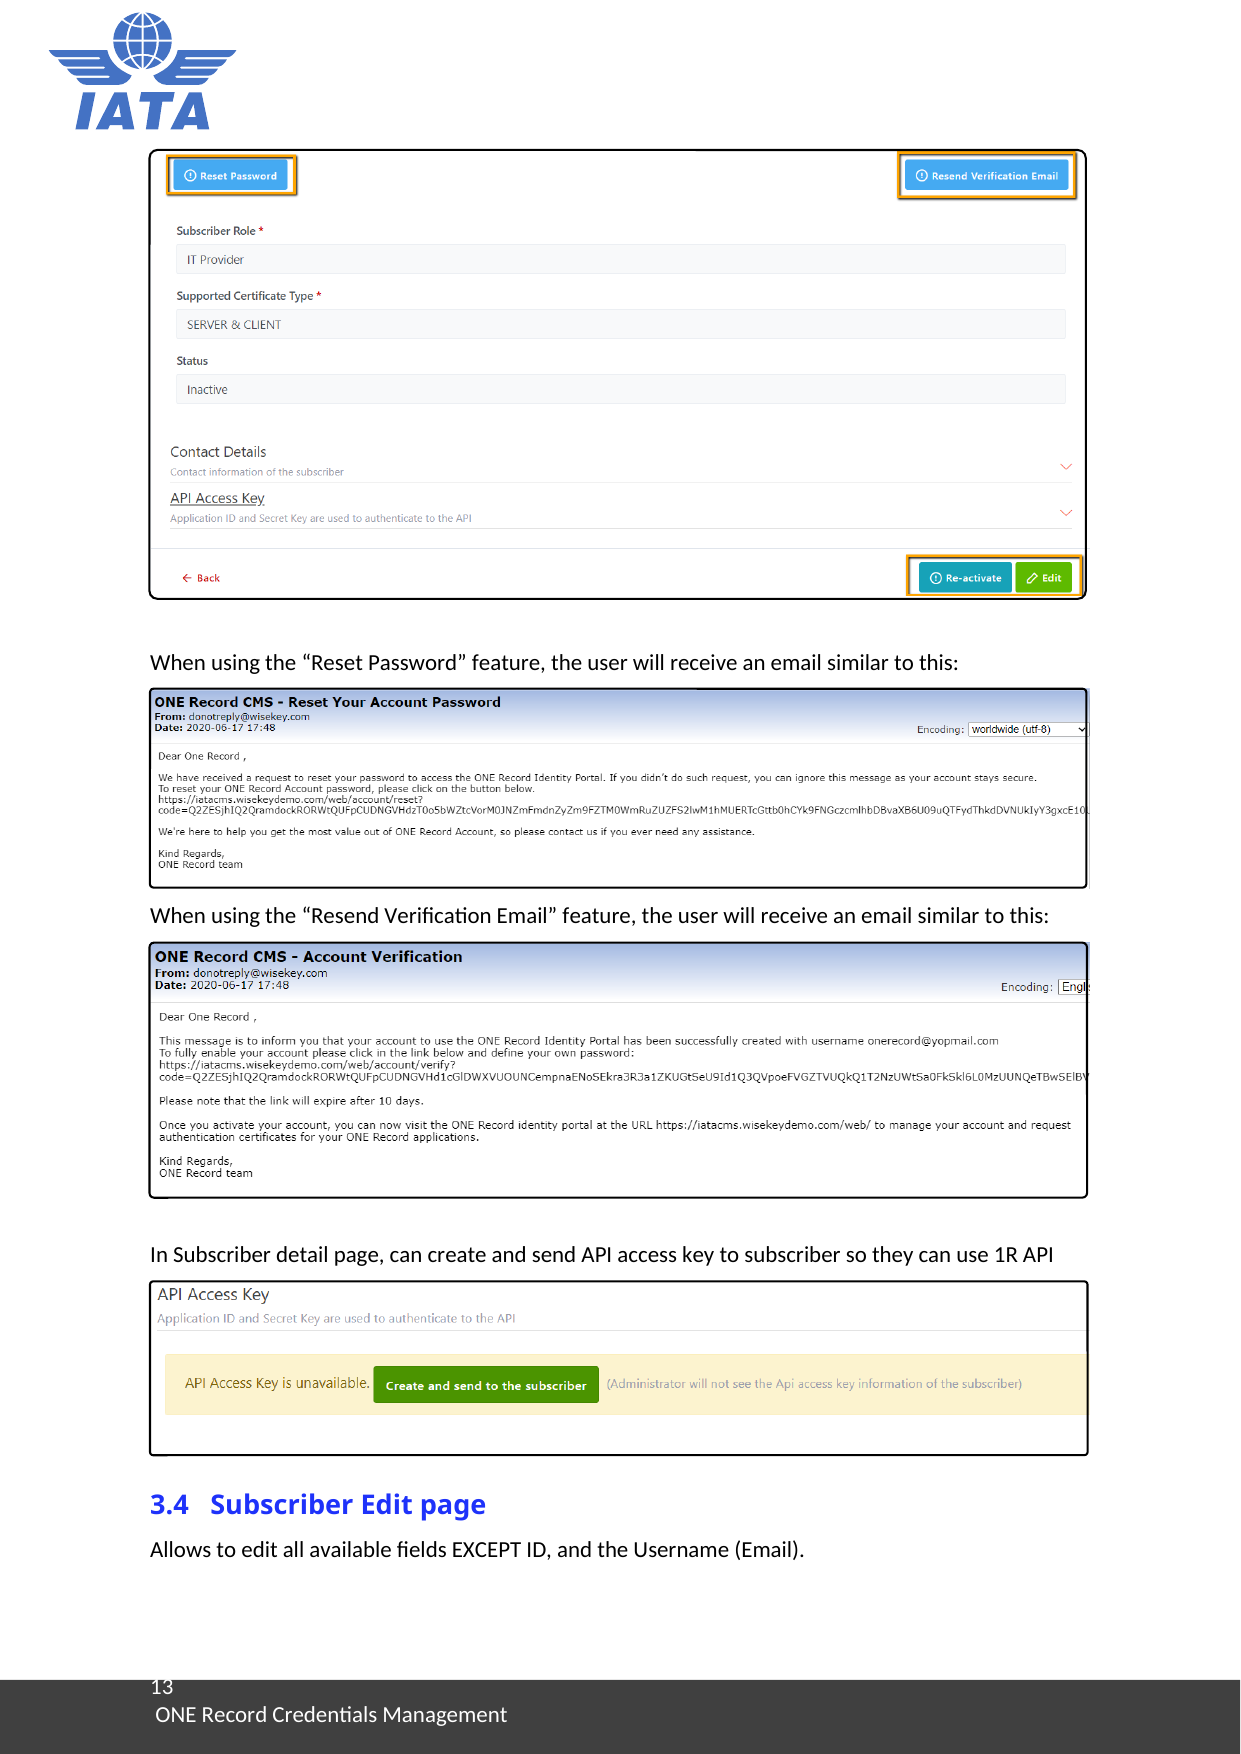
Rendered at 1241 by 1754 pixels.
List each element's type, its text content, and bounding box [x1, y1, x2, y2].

text When using the “Resend Verification Email” feature, the user will receive an email similar to this: [150, 902, 1090, 929]
picture [151, 151, 1084, 596]
text When using the “Reset Password” feature, the user will receive an email similar to this: [150, 648, 1090, 676]
picture [150, 1280, 1090, 1461]
picture [151, 690, 1085, 886]
picture [1084, 150, 1090, 596]
picture [1086, 688, 1090, 889]
subtitle Subscriber Edit page [150, 1486, 1090, 1522]
text Allows to edit all available fields EXCEPT ID, and the Username (Email). [150, 1535, 1090, 1563]
picture [152, 1283, 1086, 1454]
picture [151, 944, 1086, 1196]
picture [150, 942, 1090, 1228]
text In Subscriber detail page, can create and send API access key to subscriber so they can use 1R API [150, 1240, 1090, 1268]
